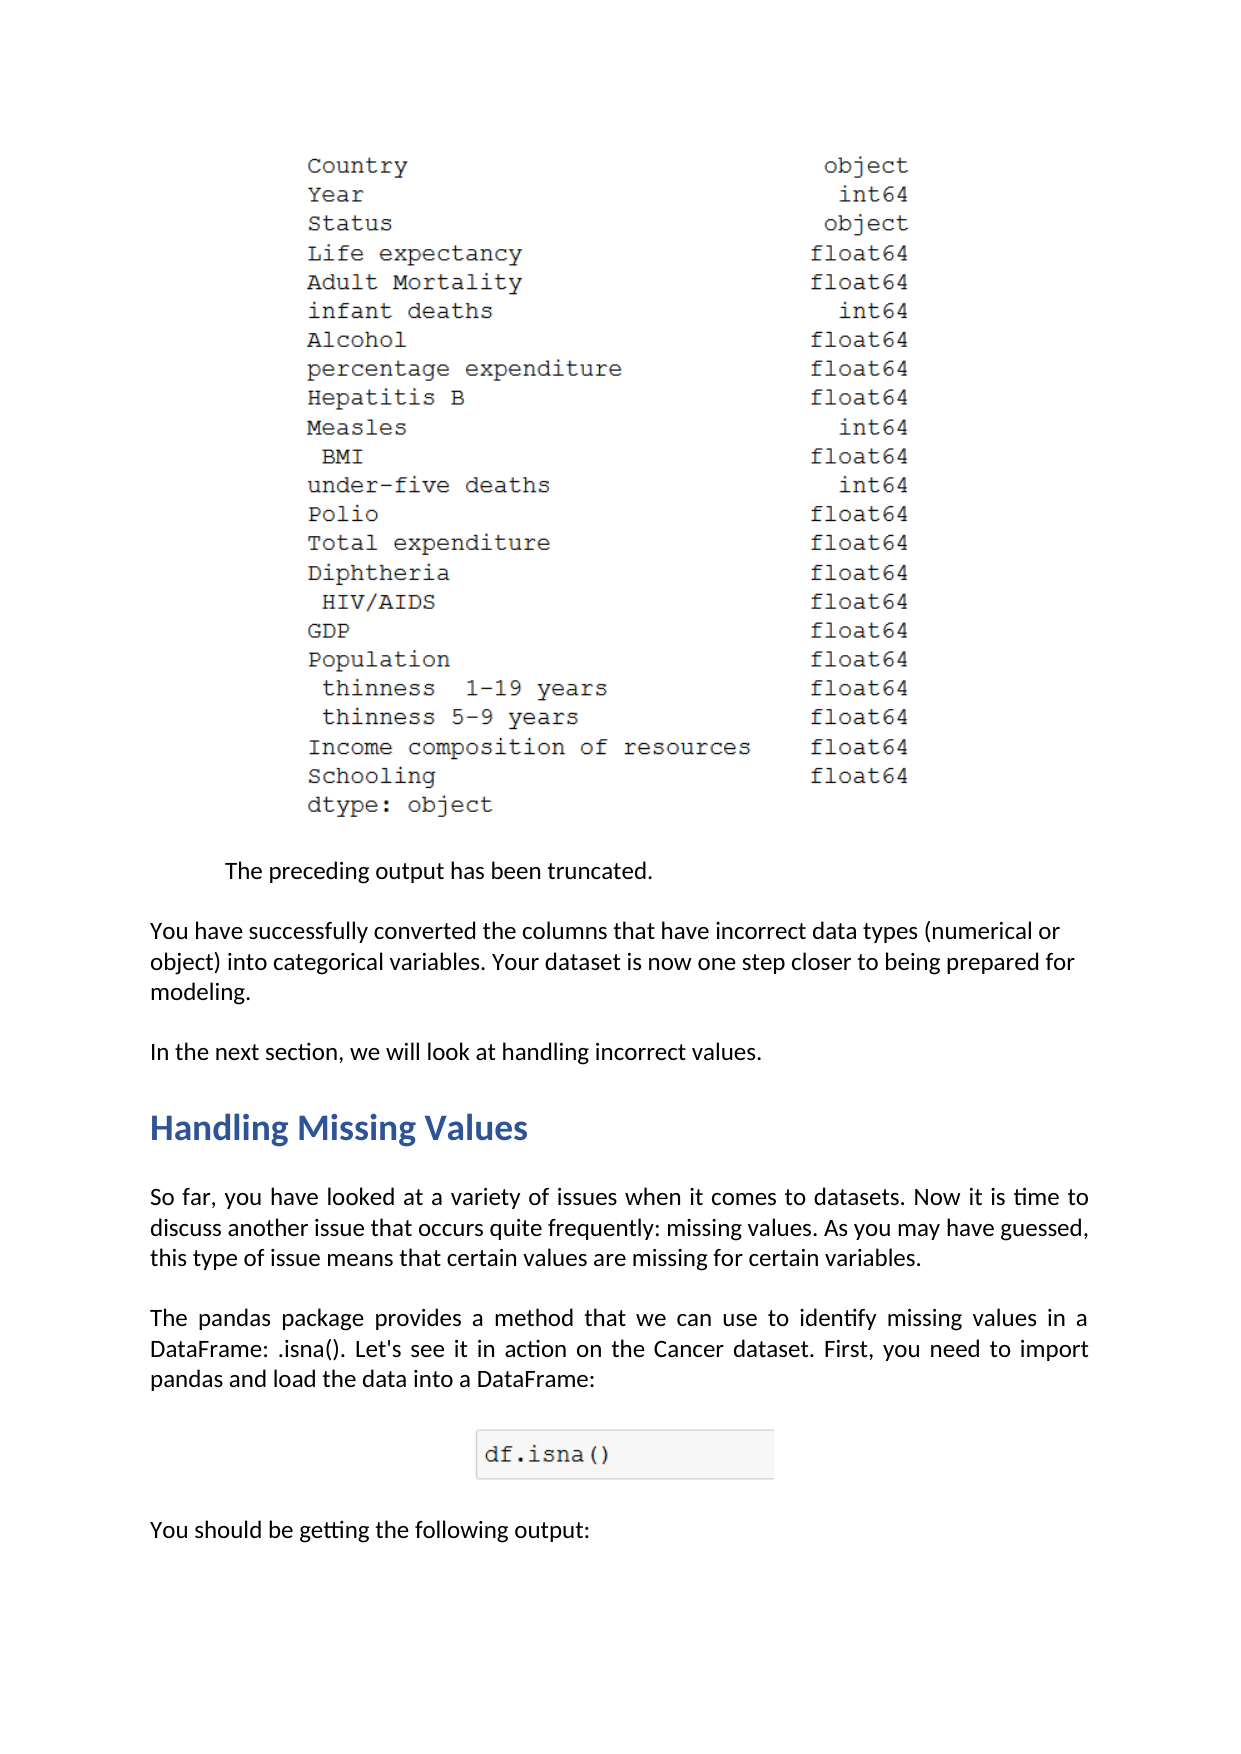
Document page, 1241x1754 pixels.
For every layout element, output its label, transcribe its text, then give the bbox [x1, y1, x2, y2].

picture [297, 150, 981, 827]
text The pandas package provides a method that we can use to identify missing values in a DataFrame: .isna(). Let's see it in action on the Cancer dataset. First, you need to import pandas and load the data into a DataFrame: [150, 1302, 1090, 1394]
subtitle Handling Missing Values [150, 1104, 1090, 1150]
text You have successfully converted the columns that have incorrect data types (numerical or object) into categorical variables. Your dataset is now one step closer to being prepared for modeling. [150, 915, 1090, 1007]
text In the next section, we will look at handling incorrect values. [150, 1036, 1090, 1066]
picture [466, 1423, 774, 1486]
text The preceding output has been truncated. [150, 855, 1090, 886]
text You should be getting the following output: [150, 1515, 1090, 1545]
text So far, you have looked at a variety of issues when it comes to datasets. Now it is time to discuss another issue that occurs quite frequently: missing values. As you may have guessed, this type of issue means that certain values are missing for certain variables. [150, 1182, 1090, 1273]
